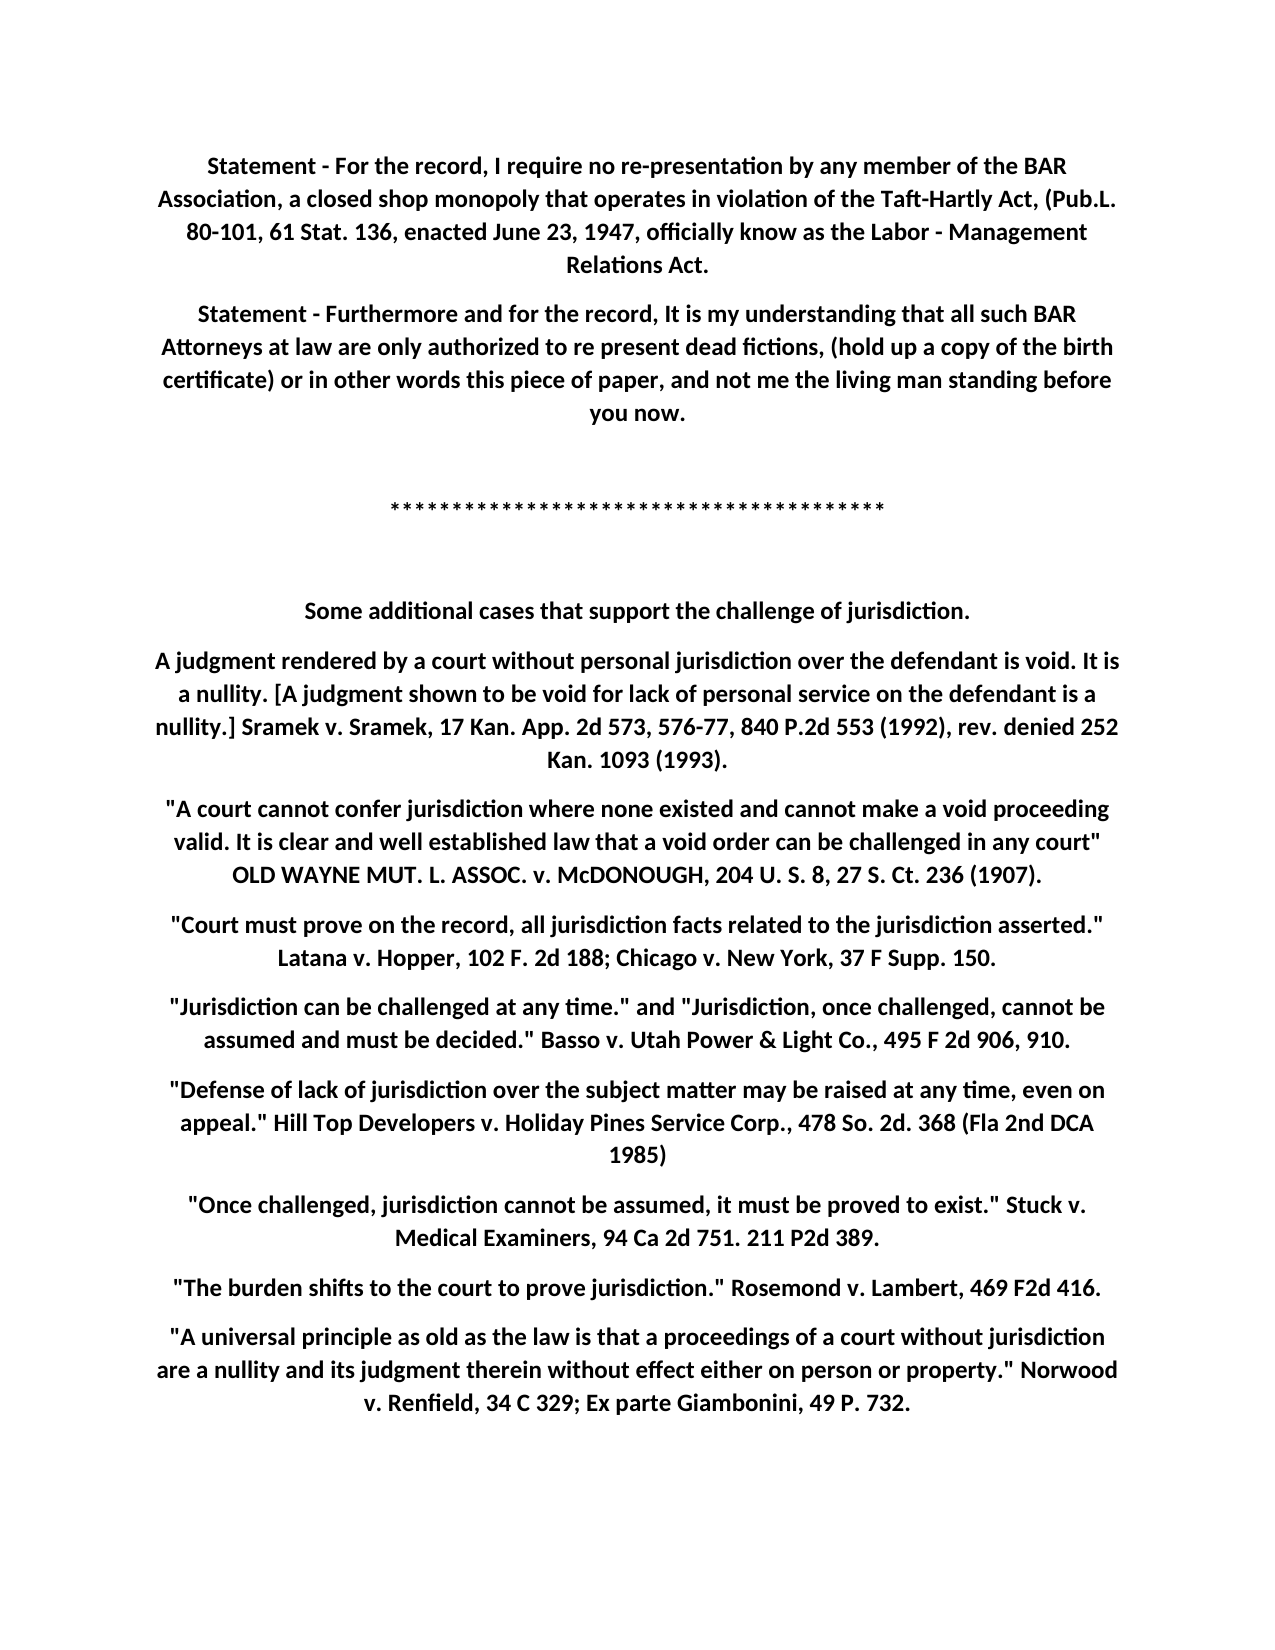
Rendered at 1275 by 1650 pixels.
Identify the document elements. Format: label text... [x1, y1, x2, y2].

text Statement - For the record, I require no re-presentation by any member of the BAR Association, a closed shop monopoly that operates in violation of the Taft-Hartly Act, (Pub.L. 80-101, 61 Stat. 136, enacted June 23, 1947, officially know as the Labor - Management Relations Act. [150, 150, 1125, 279]
text "Once challenged, jurisdiction cannot be assumed, it must be proved to exist." Stuck v. Medical Examiners, 94 Ca 2d 751. 211 P2d 389. [150, 1189, 1125, 1253]
text "The burden shifts to the court to prove jurisdiction." Rosemond v. Lambert, 469 F2d 416. [150, 1272, 1125, 1302]
text Some additional cases that support the challenge of jurisdiction. [150, 595, 1125, 626]
text "A universal principle as old as the law is that a proceedings of a court without jurisdiction are a nullity and its judgment therein without effect either on person or property." Norwood v. Renfield, 34 C 329; Ex parte Giambonini, 49 P. 732. [150, 1321, 1125, 1418]
text A judgment rendered by a court without personal jurisdiction over the defendant is void. It is a nullity. [A judgment shown to be void for lack of personal service on the defendant is a nullity.] Sramek v. Sramek, 17 Kan. App. 2d 573, 576-77, 840 P.2d 553 (1992), rev. denied 252 Kan. 1093 (1993). [150, 645, 1125, 774]
text "A court cannot confer jurisdiction where none existed and cannot make a void proceeding valid. It is clear and well established law that a void order can be challenged in any court" OLD WAYNE MUT. L. ASSOC. v. McDONOUGH, 204 U. S. 8, 27 S. Ct. 236 (1907). [150, 793, 1125, 890]
text "Court must prove on the record, all jurisdiction facts related to the jurisdiction asserted." Latana v. Hopper, 102 F. 2d 188; Chicago v. New York, 37 F Supp. 150. [150, 909, 1125, 972]
text **************************************** [150, 496, 1125, 527]
text Statement - Furthermore and for the record, It is my understanding that all such BAR Attorneys at law are only authorized to re present dead fictions, (hold up a copy of the birth certificate) or in other words this piece of paper, and not me the living man standing before you now. [150, 298, 1125, 428]
text "Jurisdiction can be challenged at any time." and "Jurisdiction, once challenged, cannot be assumed and must be decided." Basso v. Utah Power & Light Co., 495 F 2d 906, 910. [150, 991, 1125, 1055]
text "Defense of lack of jurisdiction over the subject matter may be raised at any time, even on appeal." Hill Top Developers v. Holiday Pines Service Corp., 478 So. 2d. 368 (Fla 2nd DCA 1985) [150, 1074, 1125, 1170]
